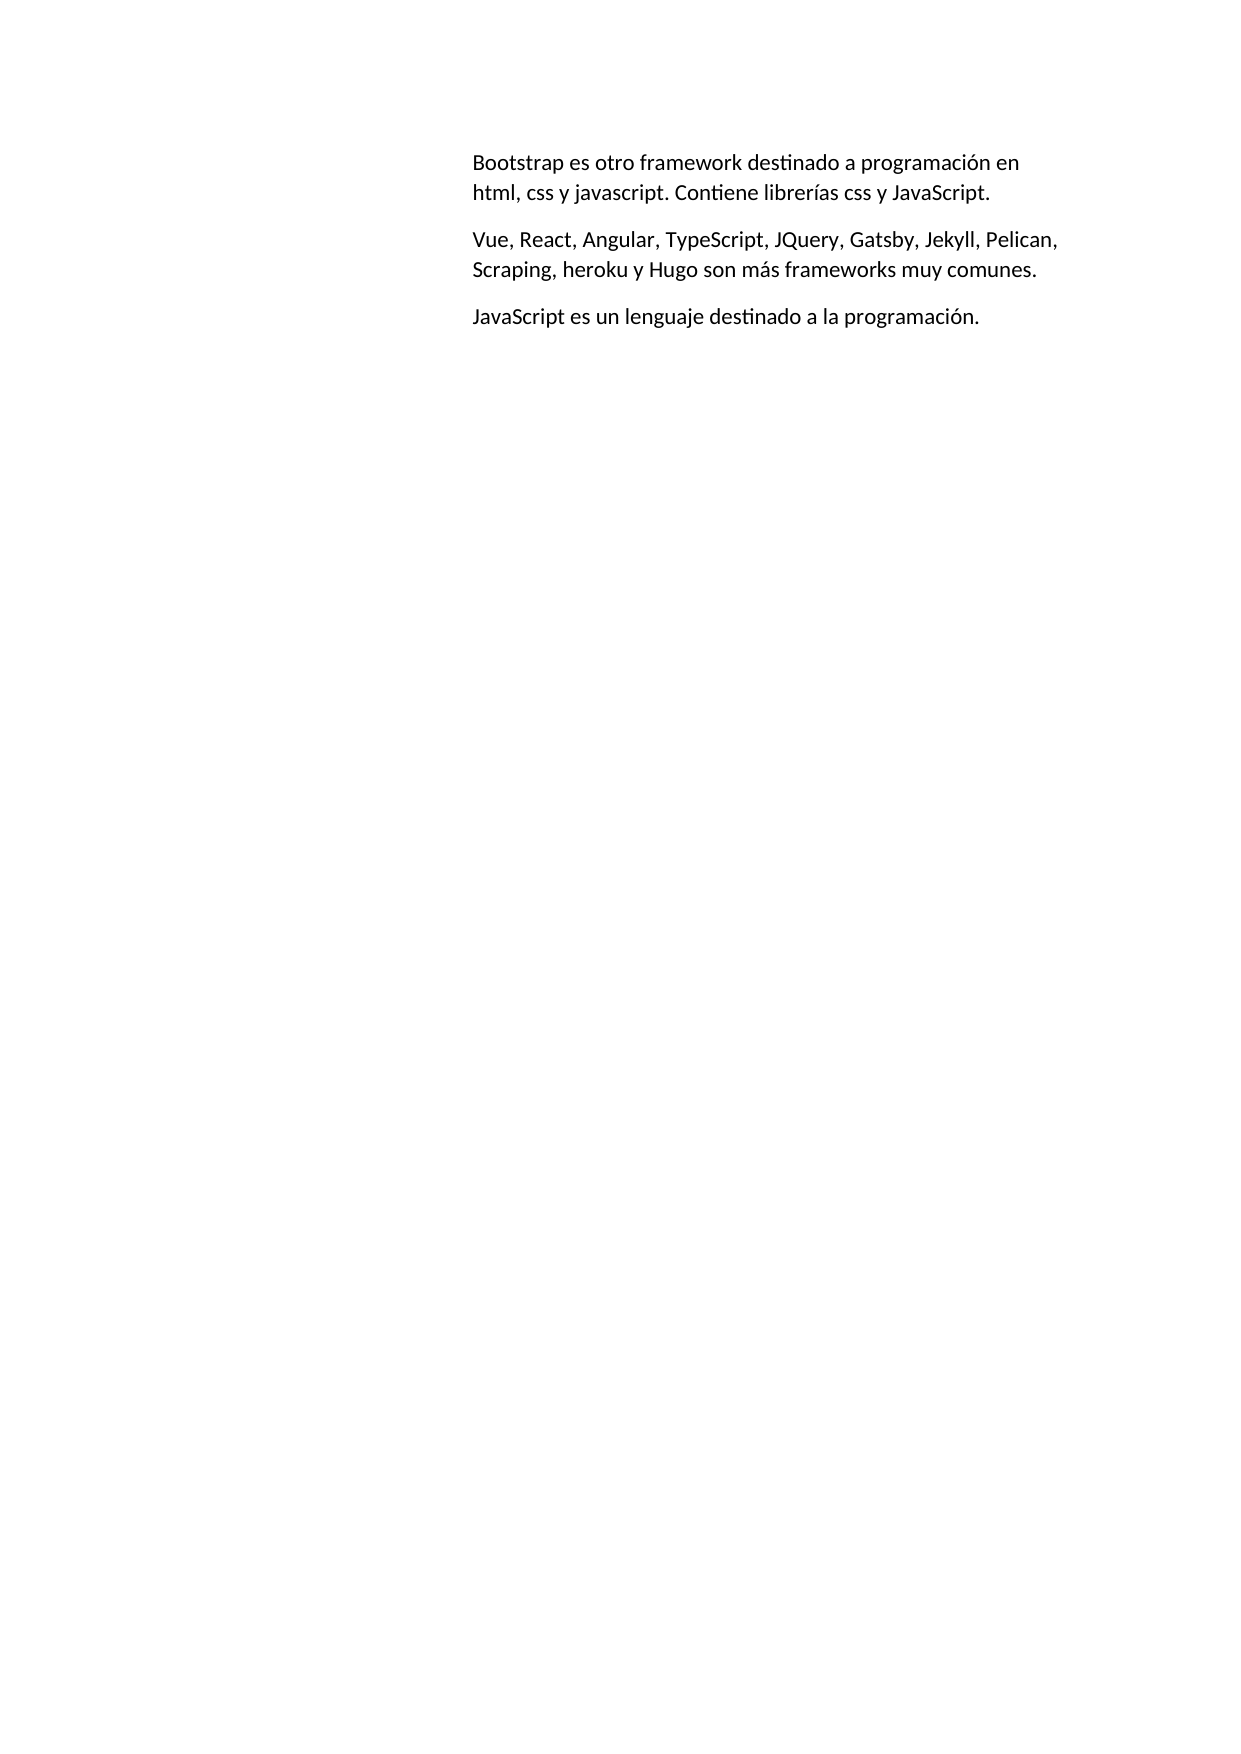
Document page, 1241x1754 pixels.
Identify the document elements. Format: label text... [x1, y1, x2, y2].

text Bootstrap es otro framework destinado a programación en html, css y javascript. Contiene librerías css y JavaScript. [472, 148, 1063, 206]
text Vue, React, Angular, TypeScript, JQuery, Gatsby, Jekyll, Pelican, Scraping, heroku y Hugo son más frameworks muy comunes. [472, 225, 1063, 283]
text JavaScript es un lenguaje destinado a la programación. [472, 302, 1063, 330]
